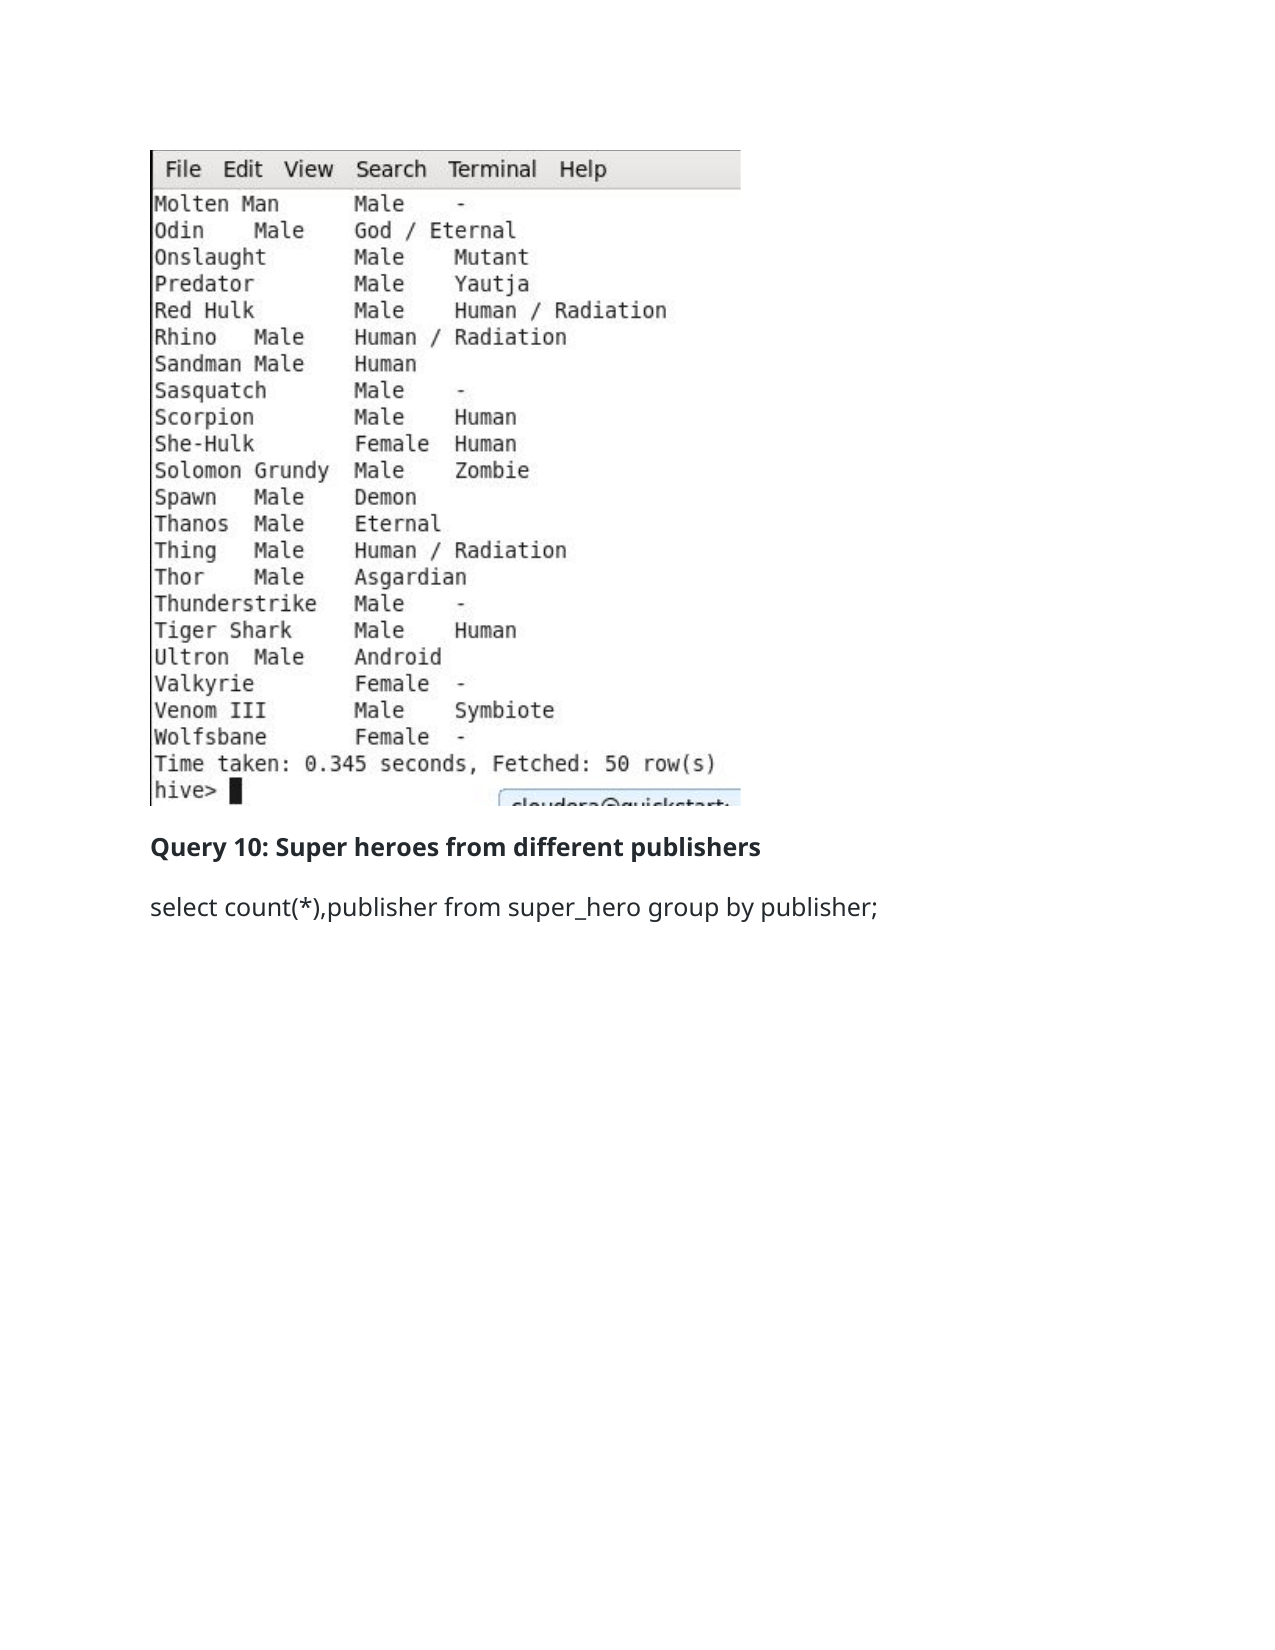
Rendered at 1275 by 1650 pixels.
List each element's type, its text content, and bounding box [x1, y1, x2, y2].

text select count(*),publisher from super_hero group by publisher; [150, 889, 1125, 923]
picture [150, 150, 741, 806]
text Query 10: Super heroes from different publishers [150, 830, 1125, 864]
